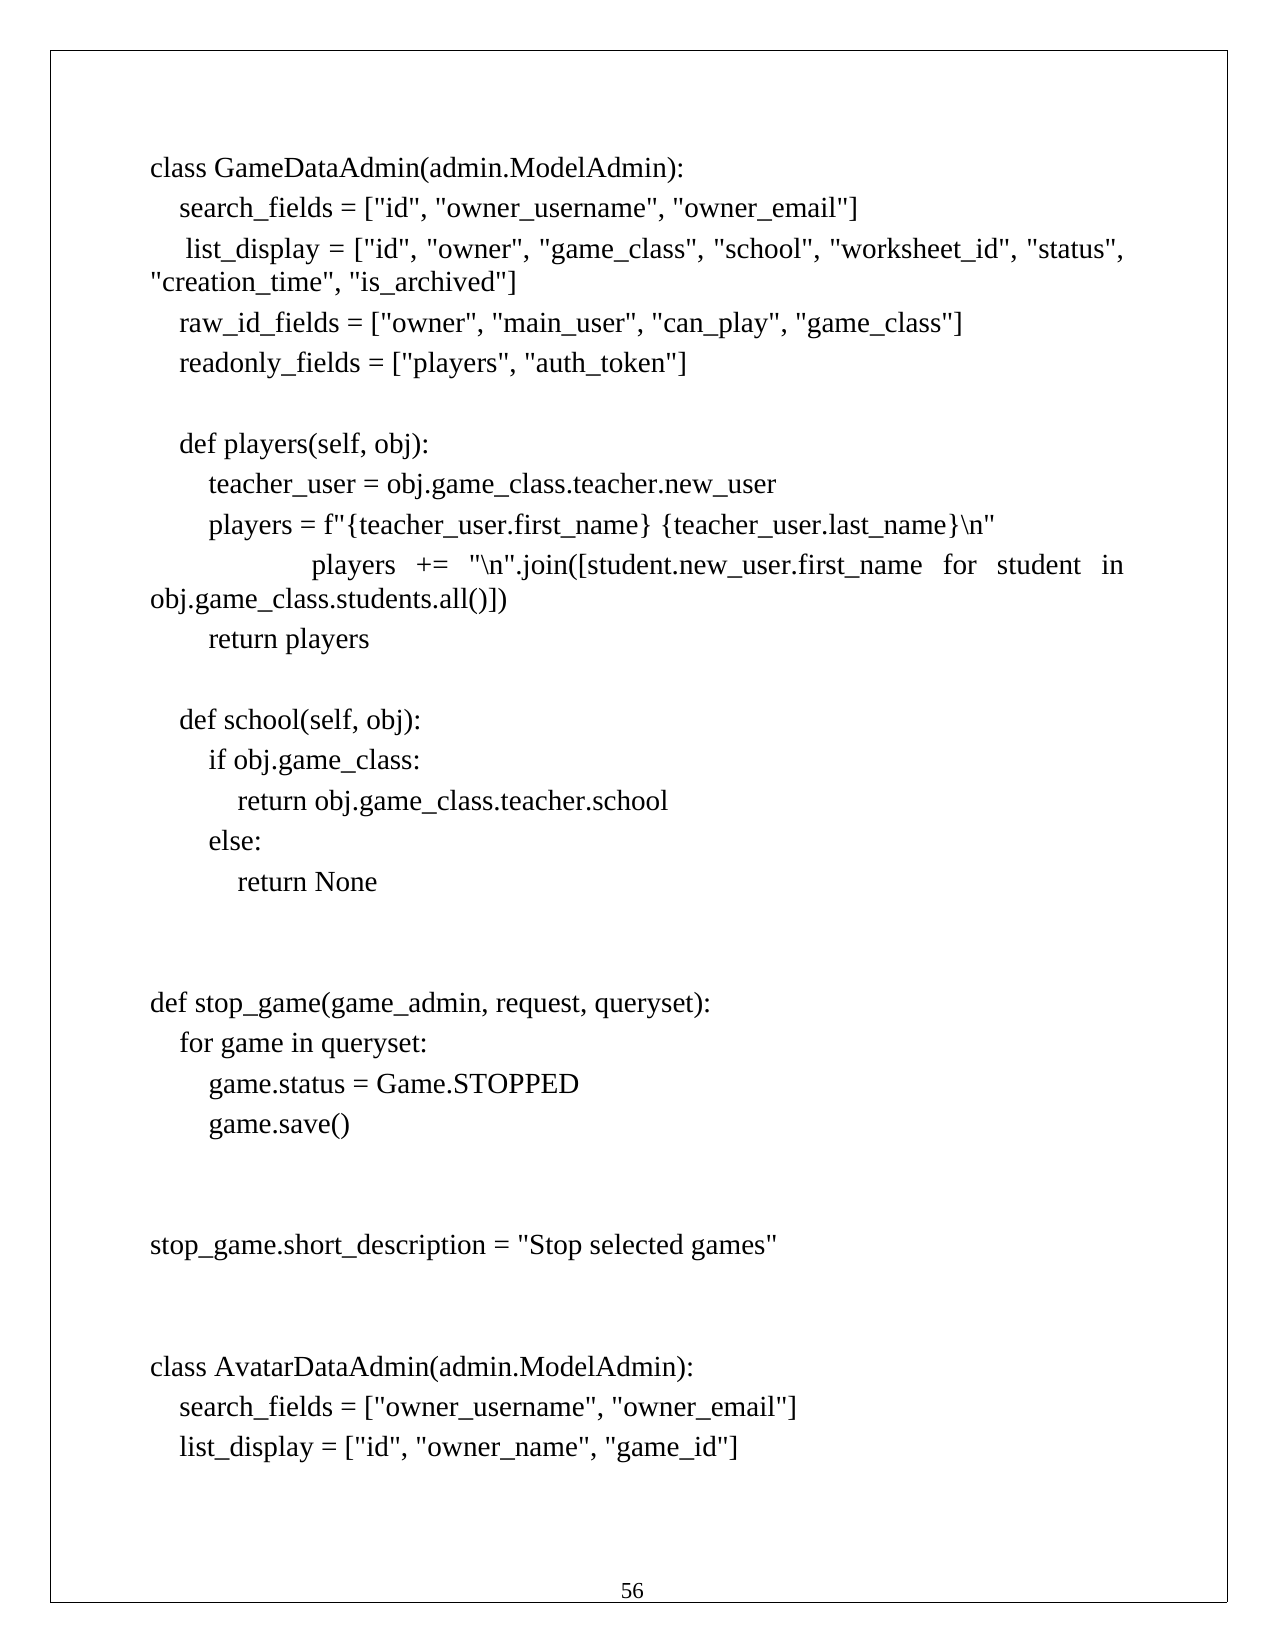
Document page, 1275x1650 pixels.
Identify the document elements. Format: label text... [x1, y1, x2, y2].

subtitle readonly_fields = ["players", "auth_token"] [150, 345, 1125, 379]
subtitle list_display = ["id", "owner", "game_class", "school", "worksheet_id", "status", "creation_time", "is_archived"] [150, 231, 1125, 298]
subtitle class AvatarDataAdmin(admin.ModelAdmin): [150, 1349, 1125, 1382]
subtitle return players [150, 621, 1125, 655]
subtitle for game in queryset: [150, 1025, 1125, 1059]
subtitle search_fields = ["id", "owner_username", "owner_email"] [150, 190, 1125, 224]
subtitle def school(self, obj): [150, 702, 1125, 736]
subtitle stop_game.short_description = "Stop selected games" [150, 1227, 1125, 1261]
subtitle else: [150, 823, 1125, 857]
subtitle game.status = Game.STOPPED [150, 1066, 1125, 1099]
subtitle players = f"{teacher_user.first_name} {teacher_user.last_name}\n" [150, 507, 1125, 540]
subtitle game.save() [150, 1106, 1125, 1140]
subtitle def players(self, obj): [150, 426, 1125, 459]
subtitle class GameDataAdmin(admin.ModelAdmin): [150, 150, 1125, 183]
subtitle return obj.game_class.teacher.school [150, 783, 1125, 816]
subtitle players += "\n".join([student.new_user.first_name for student in obj.game_class.students.all()]) [150, 547, 1125, 614]
subtitle teacher_user = obj.game_class.teacher.new_user [150, 466, 1125, 500]
subtitle if obj.game_class: [150, 742, 1125, 776]
subtitle search_fields = ["owner_username", "owner_email"] [150, 1389, 1125, 1423]
subtitle raw_id_fields = ["owner", "main_user", "can_play", "game_class"] [150, 305, 1125, 338]
subtitle return None [150, 864, 1125, 897]
subtitle def stop_game(game_admin, request, queryset): [150, 985, 1125, 1018]
subtitle list_display = ["id", "owner_name", "game_id"] [150, 1429, 1125, 1463]
